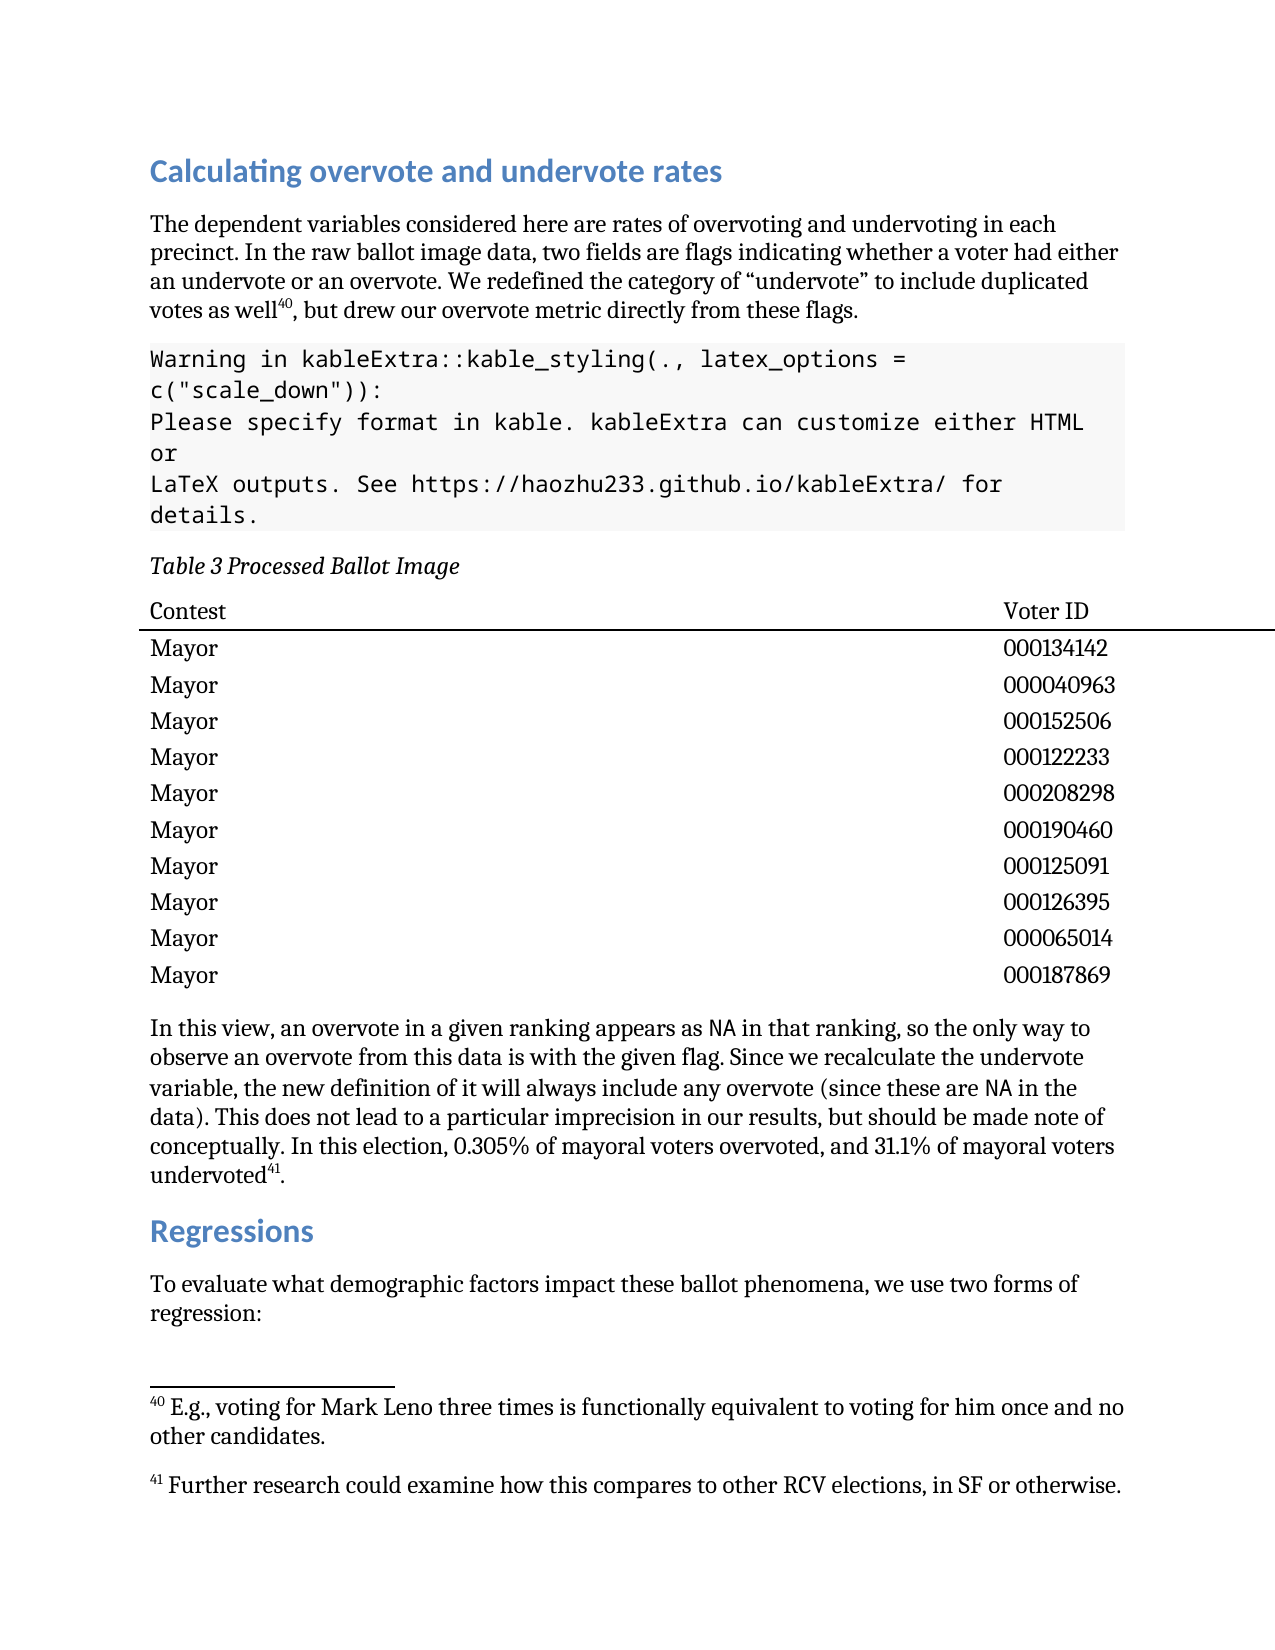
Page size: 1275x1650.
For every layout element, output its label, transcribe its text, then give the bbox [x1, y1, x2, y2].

text In this view, an overvote in a given ranking appears as NA in that ranking, so the only way to observe an overvote from this data is with the given flag. Since we recalculate the undervote variable, the new definition of it will always include any overvote (since these are NA in the data). This does not lead to a particular imprecision in our results, but should be made note of conceptually. In this election, 0.305% of mayoral voters overvoted, and 31.1% of mayoral voters undervoted. [150, 1012, 1125, 1189]
subtitle Regressions [150, 1210, 1125, 1251]
table_cell 000152506 [992, 703, 1275, 739]
table_cell 000134142 [992, 631, 1275, 667]
table_cell 000122233 [992, 739, 1275, 776]
table_cell Mayor [139, 812, 992, 848]
table_cell Mayor [139, 921, 992, 957]
table_cell 000208298 [992, 776, 1275, 812]
table_cell Mayor [139, 884, 992, 921]
table_cell Mayor [139, 776, 992, 812]
text The dependent variables considered here are rates of overvoting and undervoting in each precinct. In the raw ballot image data, two fields are flags indicating whether a voter had either an undervote or an overvote. We redefined the category of “undervote” to include duplicated votes as well, but drew our overvote metric directly from these flags. [150, 209, 1125, 324]
table_cell 000126395 [992, 884, 1275, 921]
table_cell 000125091 [992, 848, 1275, 884]
table_cell 000065014 [992, 921, 1275, 957]
text Table 3 Processed Ballot Image [150, 552, 1125, 580]
table_header Contest [139, 593, 992, 629]
text Warning in kableExtra::kable_styling(., latex_options = c("scale_down")): Please specify format in kable. kableExtra can customize either HTML or LaTeX outputs. See https://haozhu233.github.io/kableExtra/ for details. [150, 343, 1125, 531]
table_cell Mayor [139, 667, 992, 703]
table_cell Mayor [139, 957, 992, 993]
table_cell 000190460 [992, 812, 1275, 848]
table_cell 000040963 [992, 667, 1275, 703]
table_cell Mayor [139, 631, 992, 667]
text To evaluate what demographic factors impact these ballot phenomena, we use two forms of regression: [150, 1270, 1125, 1327]
subtitle Calculating overvote and undervote rates [150, 150, 1125, 191]
table_cell Mayor [139, 703, 992, 739]
table_cell Mayor [139, 848, 992, 884]
table_header Voter ID [992, 593, 1275, 629]
table_cell Mayor [139, 739, 992, 776]
table_cell 000187869 [992, 957, 1275, 993]
